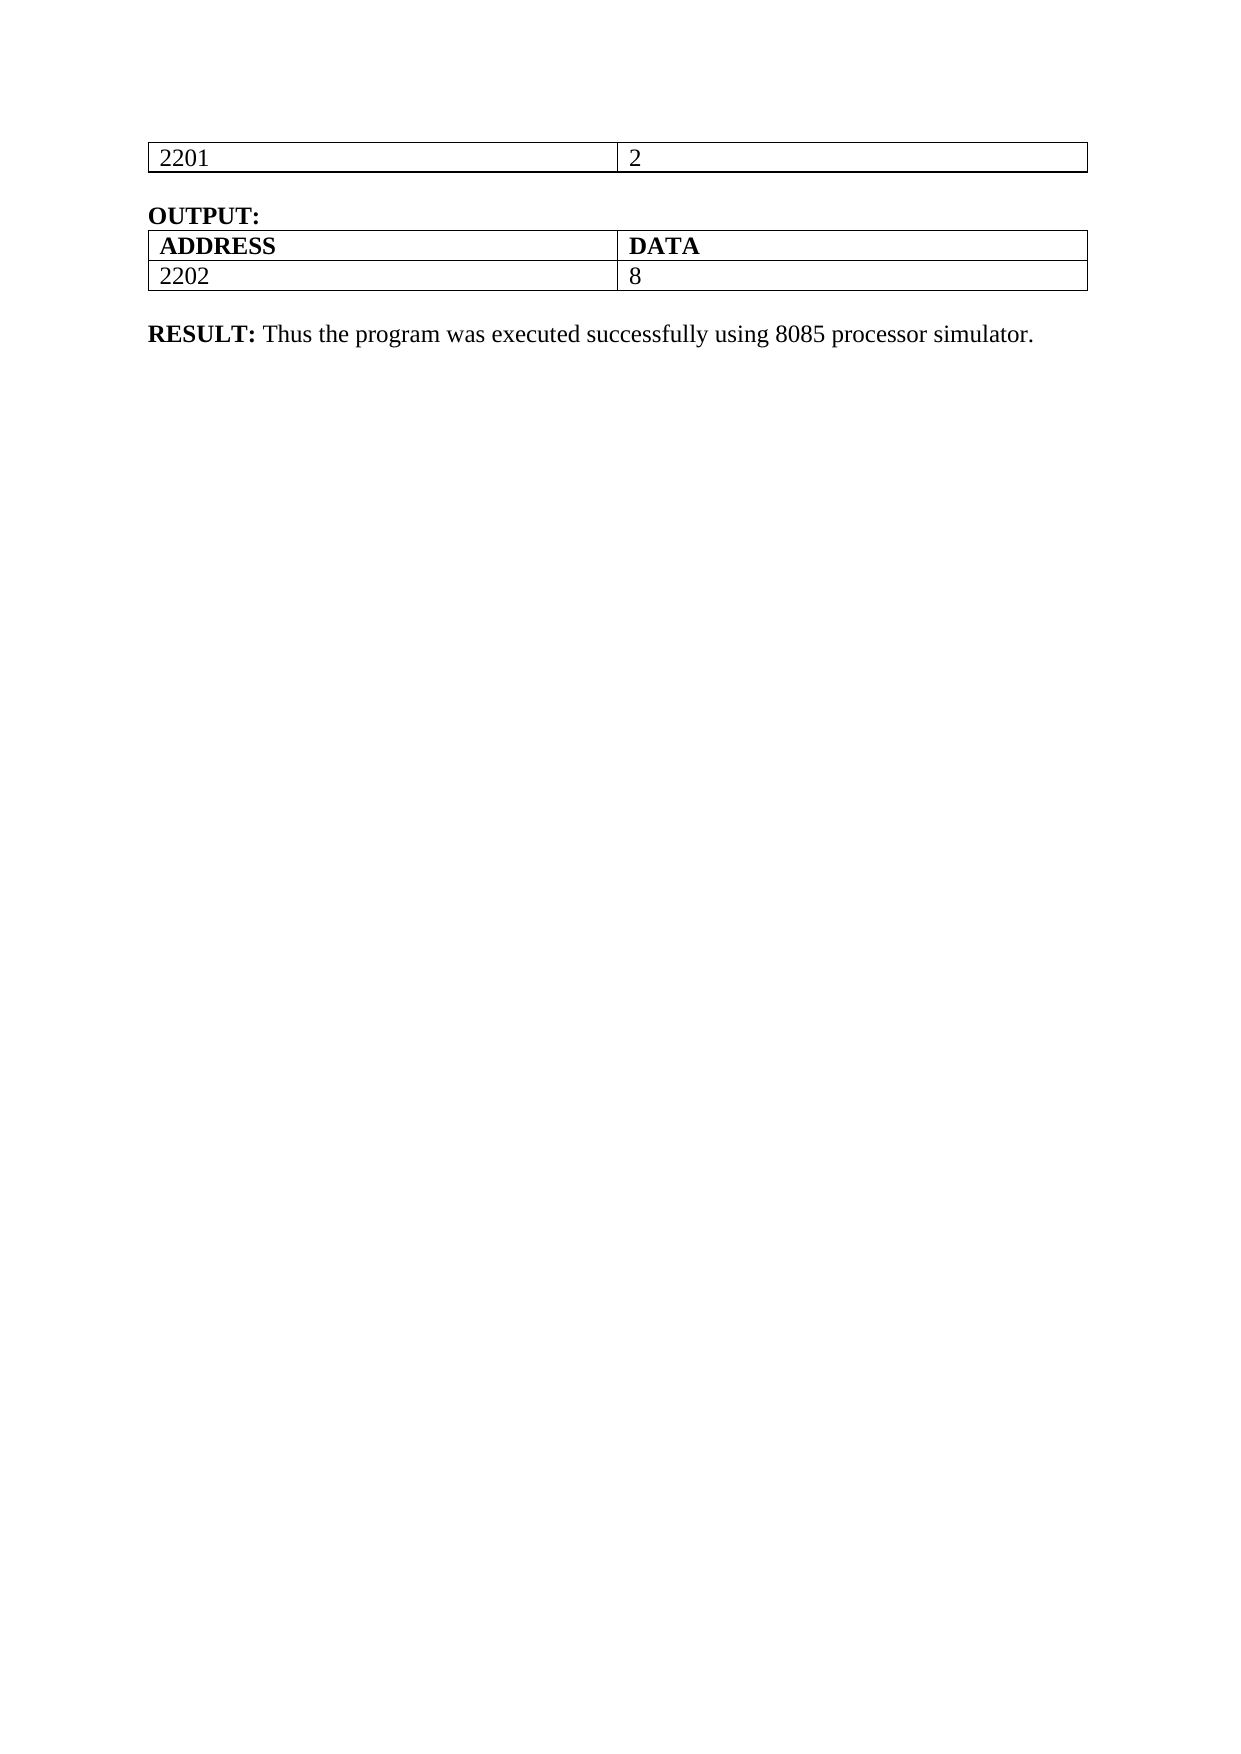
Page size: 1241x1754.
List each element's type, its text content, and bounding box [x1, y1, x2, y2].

text OUTPUT: [148, 201, 1093, 230]
table_cell 2201 [149, 143, 617, 171]
table_cell 2202 [149, 261, 617, 289]
table_cell 8 [618, 261, 1087, 289]
table_header DATA [618, 231, 1087, 260]
table_header ADDRESS [149, 231, 617, 260]
table_cell 2 [618, 143, 1087, 171]
text RESULT: Thus the program was executed successfully using 8085 processor simulator. [148, 319, 1093, 348]
